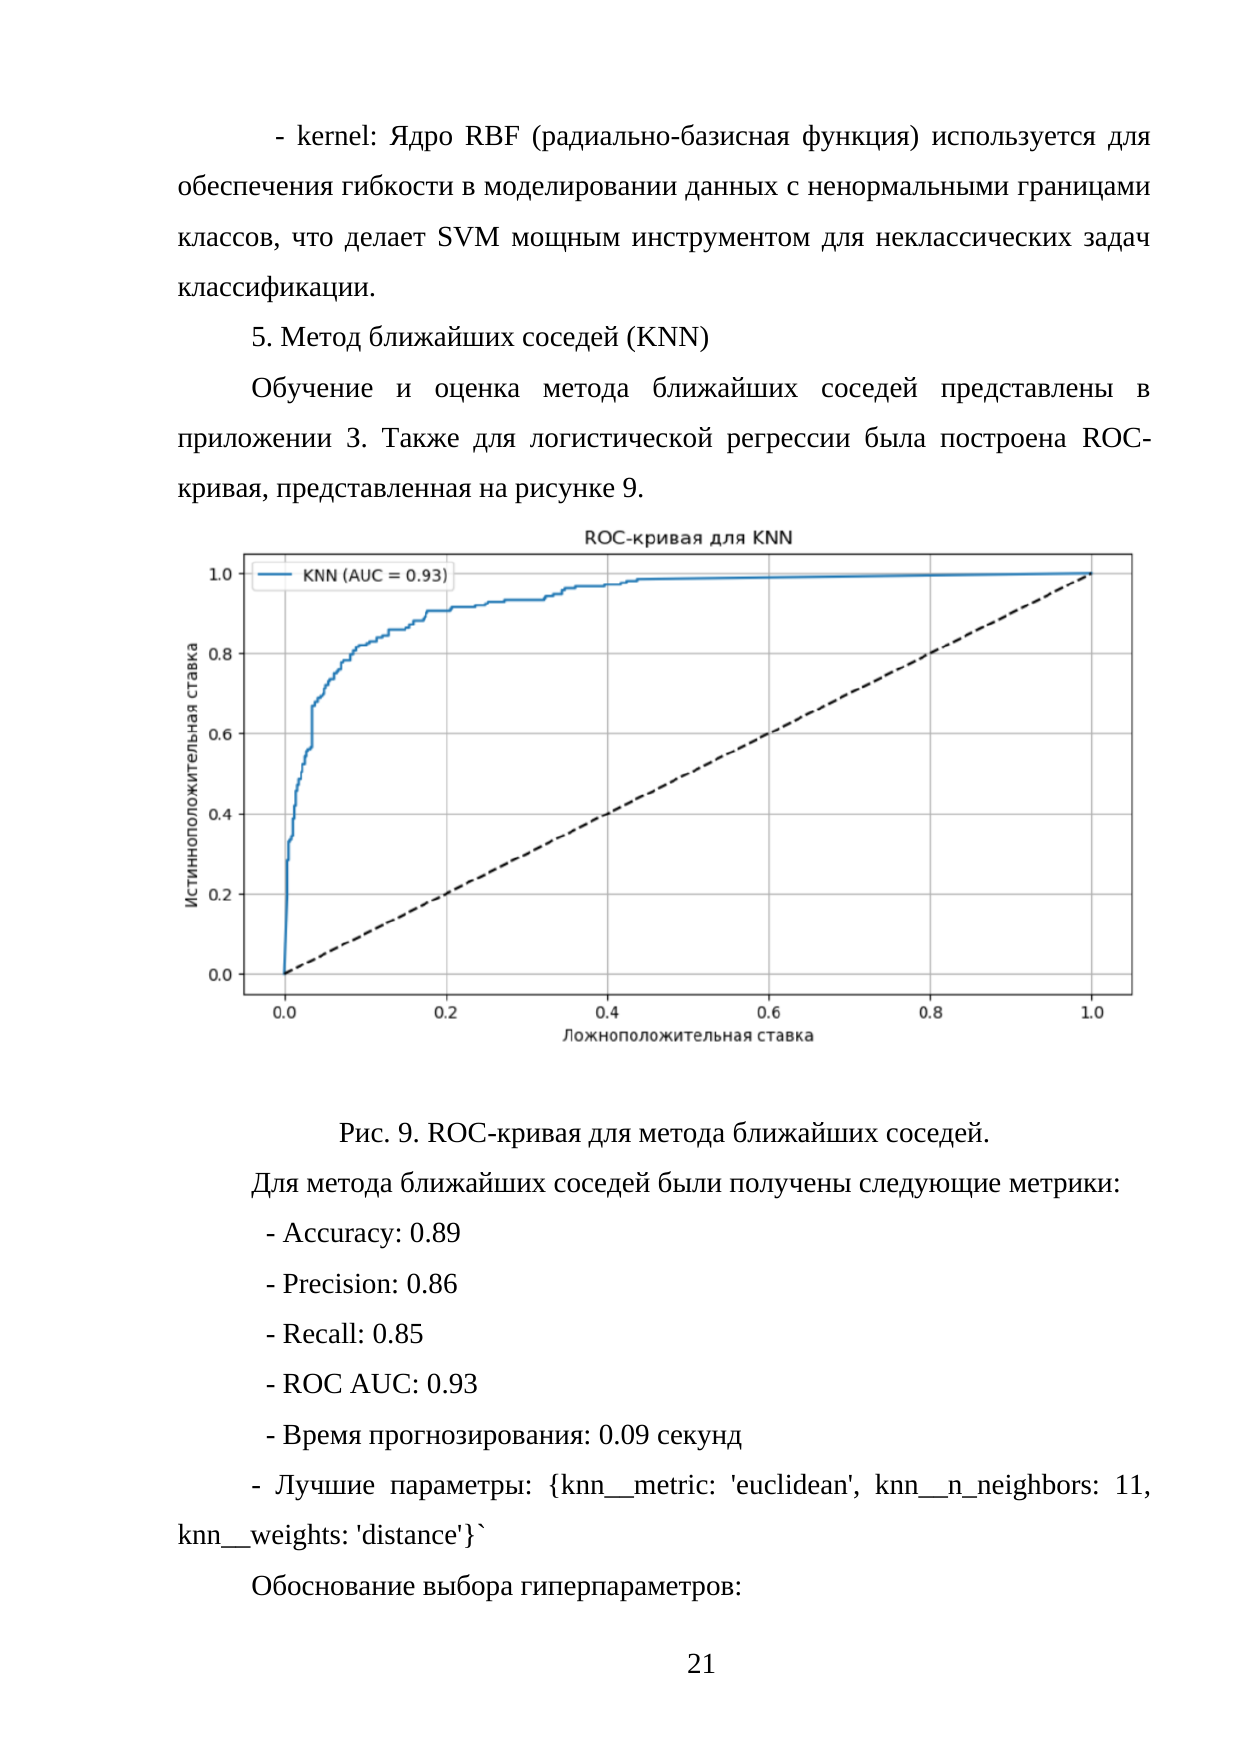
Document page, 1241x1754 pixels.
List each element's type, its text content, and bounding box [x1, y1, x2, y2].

text Обоснование выбора гиперпараметров: [177, 1568, 1152, 1601]
text - Recall: 0.85 [177, 1316, 1152, 1350]
text - Время прогнозирования: 0.09 секунд [177, 1417, 1152, 1450]
text Рис. 9. ROC-кривая для метода ближайших соседей. [177, 1115, 1152, 1148]
text - kernel: Ядро RBF (радиально-базисная функция) используется для обеспечения гибкости в моделировании данных с ненормальными границами классов, что делает SVM мощным инструментом для неклассических задач классификации. [177, 118, 1152, 303]
text - Лучшие параметры: {knn__metric: 'euclidean', knn__n_neighbors: 11, knn__weights: 'distance'}` [177, 1467, 1152, 1551]
text - Accuracy: 0.89 [177, 1216, 1152, 1249]
picture [177, 520, 1152, 1048]
text Обучение и оценка метода ближайших соседей представлены в приложении З. Также для логистической регрессии была построена ROC-кривая, представленная на рисунке 9. [177, 370, 1152, 504]
text - Precision: 0.86 [177, 1266, 1152, 1299]
text 5. Метод ближайших соседей (KNN) [177, 319, 1152, 353]
text Для метода ближайших соседей были получены следующие метрики: [177, 1165, 1152, 1199]
text - ROC AUC: 0.93 [177, 1367, 1152, 1400]
